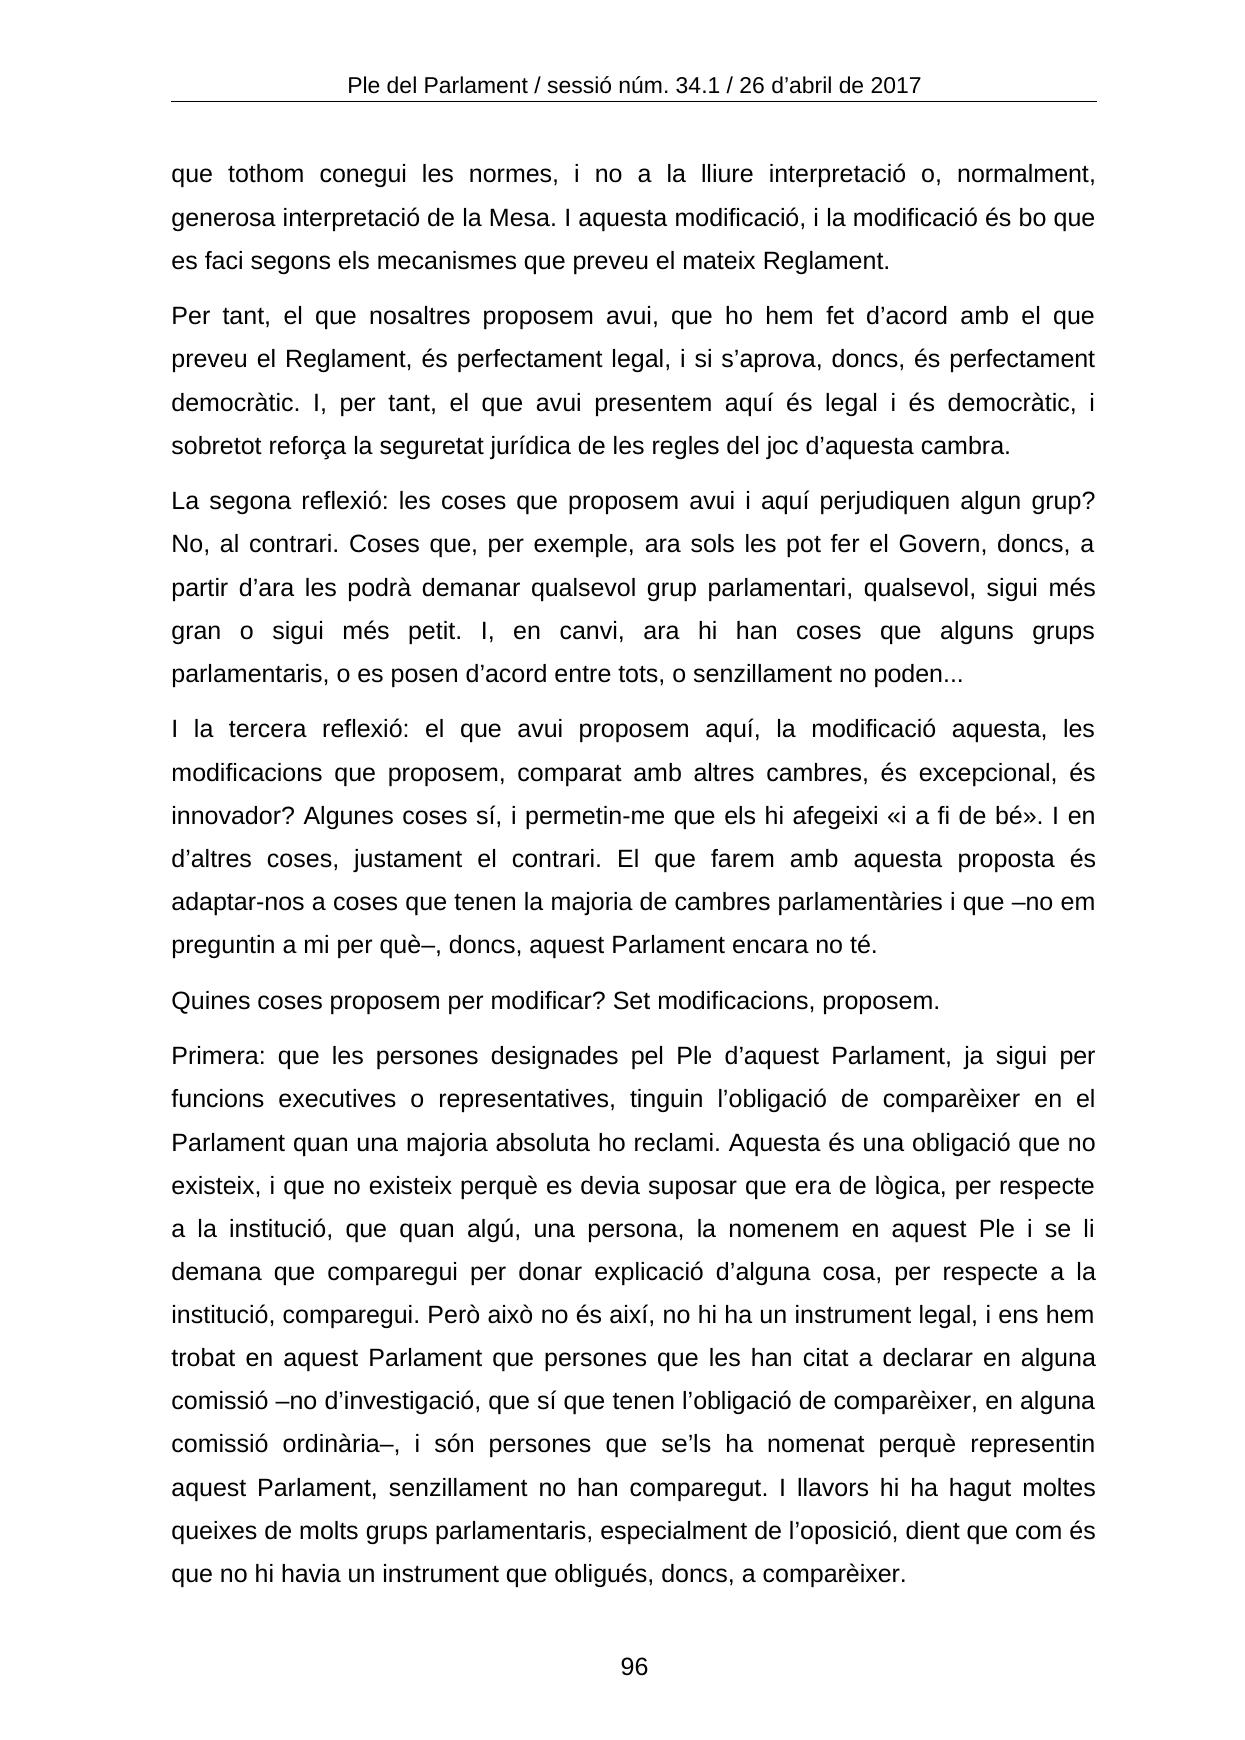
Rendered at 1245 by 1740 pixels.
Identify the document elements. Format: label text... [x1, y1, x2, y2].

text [171, 159, 1097, 274]
text Primera: que les persones designades pel Ple d’aquest Parlament, ja sigui per funcions executives o representatives, tinguin l’obligació de comparèixer en el Parlament quan una majoria absoluta ho reclami. Aquesta és una obligació que no existeix, i que no existeix perquè es devia suposar que era de lògica, per respecte a la institució, que quan algú, una persona, la nomenem en aquest Ple i se li demana que comparegui per donar explicació d’alguna cosa, per respecte a la institució, comparegui. Però això no és així, no hi ha un instrument legal, i ens hem trobat en aquest Parlament que persones que les han citat a declarar en alguna comissió –no d’investigació, que sí que tenen l’obligació de comparèixer, en alguna comissió ordinària–, i són persones que se’ls ha nomenat perquè representin aquest Parlament, senzillament no han comparegut. I llavors hi ha hagut moltes queixes de molts grups parlamentaris, especialment de l’oposició, dient que com és que no hi havia un instrument que obligués, doncs, a comparèixer. [171, 1041, 1097, 1588]
text La segona reflexió: les coses que proposem avui i aquí perjudiquen algun grup? No, al contrari. Coses que, per exemple, ara sols les pot fer el Govern, doncs, a partir d’ara les podrà demanar qualsevol grup parlamentari, qualsevol, sigui més gran o sigui més petit. I, en canvi, ara hi han coses que alguns grups parlamentaris, o es posen d’acord entre tots, o senzillament no poden... [171, 486, 1097, 688]
text Per tant, el que nosaltres proposem avui, que ho hem fet d’acord amb el que preveu el Reglament, és perfectament legal, i si s’aprova, doncs, és perfectament democràtic. I, per tant, el que avui presentem aquí és legal i és democràtic, i sobretot reforça la seguretat jurídica de les regles del joc d’aquesta cambra. [171, 301, 1097, 459]
text Quines coses proposem per modificar? Set modificacions, proposem. [171, 986, 1097, 1014]
text I la tercera reflexió: el que avui proposem aquí, la modificació aquesta, les modificacions que proposem, comparat amb altres cambres, és excepcional, és innovador? Algunes coses sí, i permetin-me que els hi afegeixi «i a fi de bé». I en d’altres coses, justament el contrari. El que farem amb aquesta proposta és adaptar-nos a coses que tenen la majoria de cambres parlamentàries i que –no em preguntin a mi per què–, doncs, aquest Parlament encara no té. [171, 714, 1097, 959]
